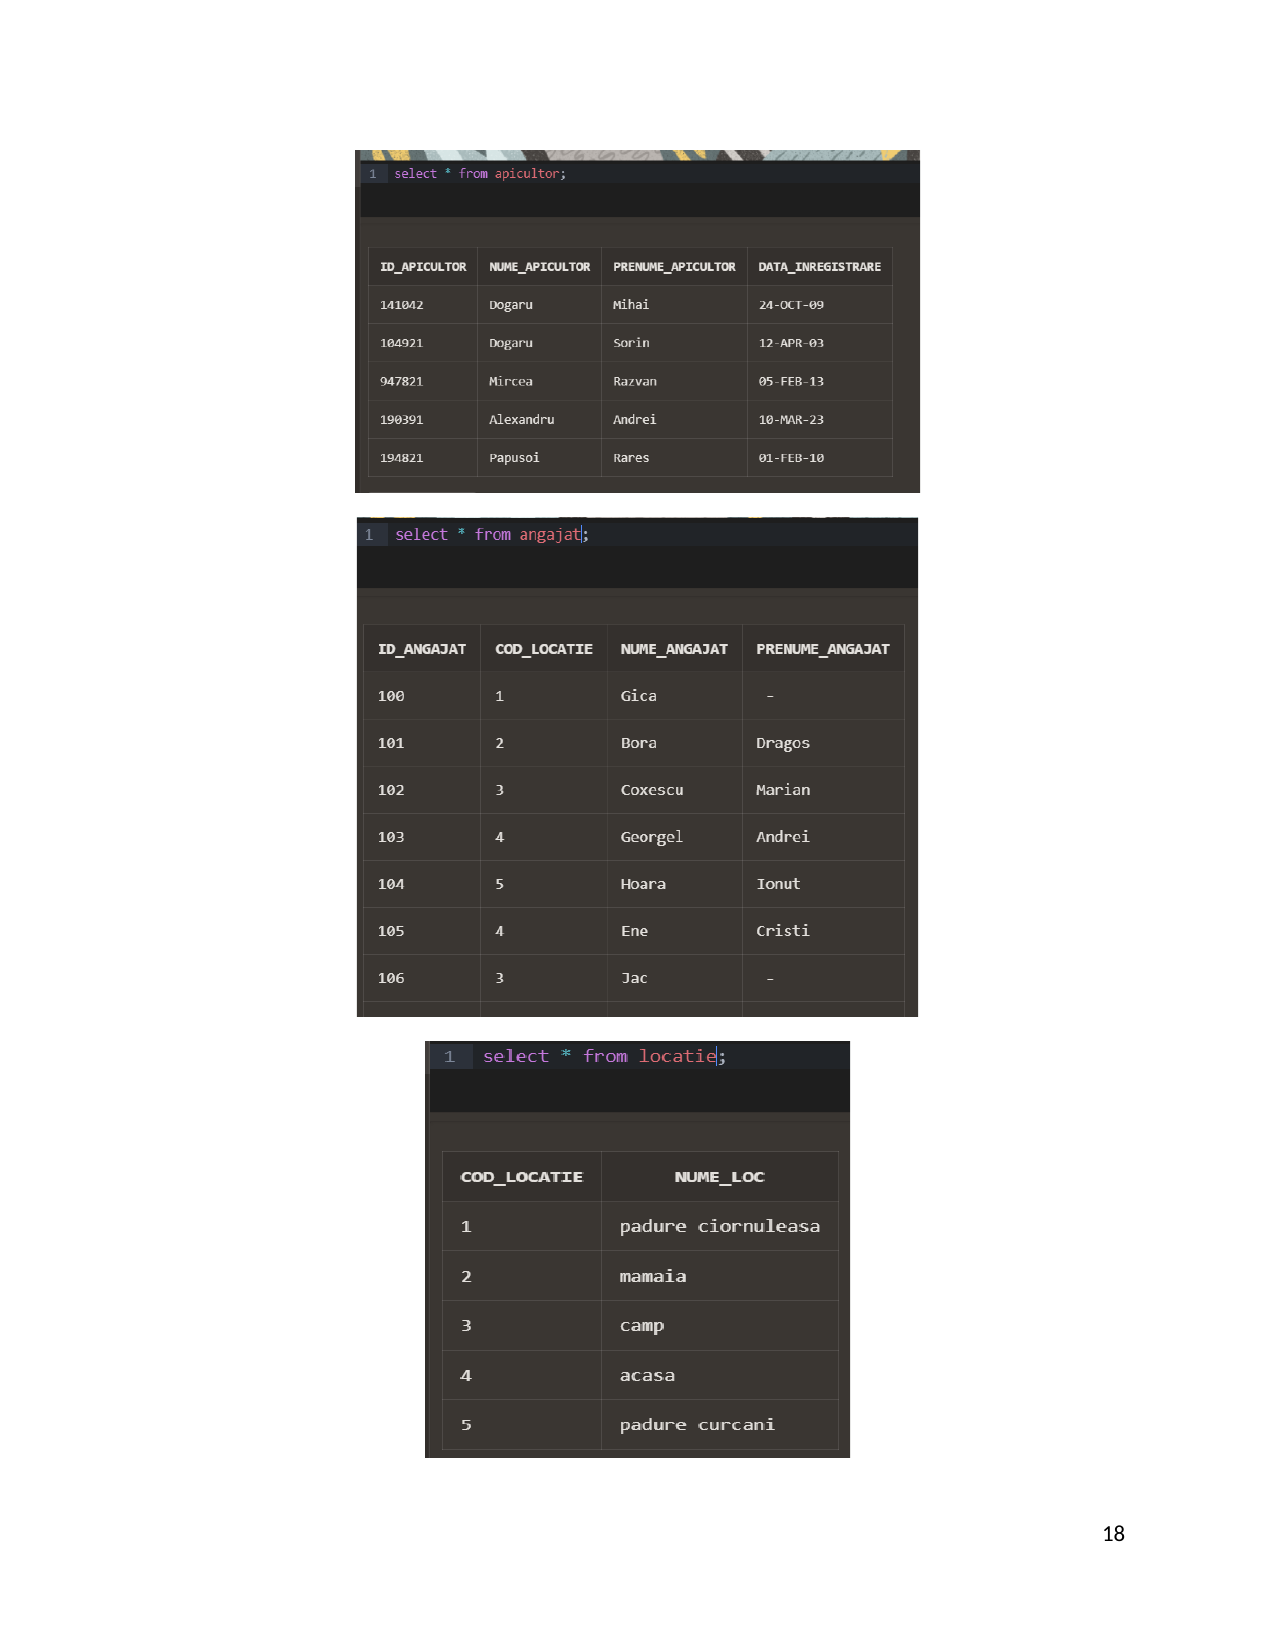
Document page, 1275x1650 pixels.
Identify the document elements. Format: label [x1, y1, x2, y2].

picture [356, 517, 919, 1017]
picture [355, 150, 921, 493]
picture [425, 1041, 851, 1458]
